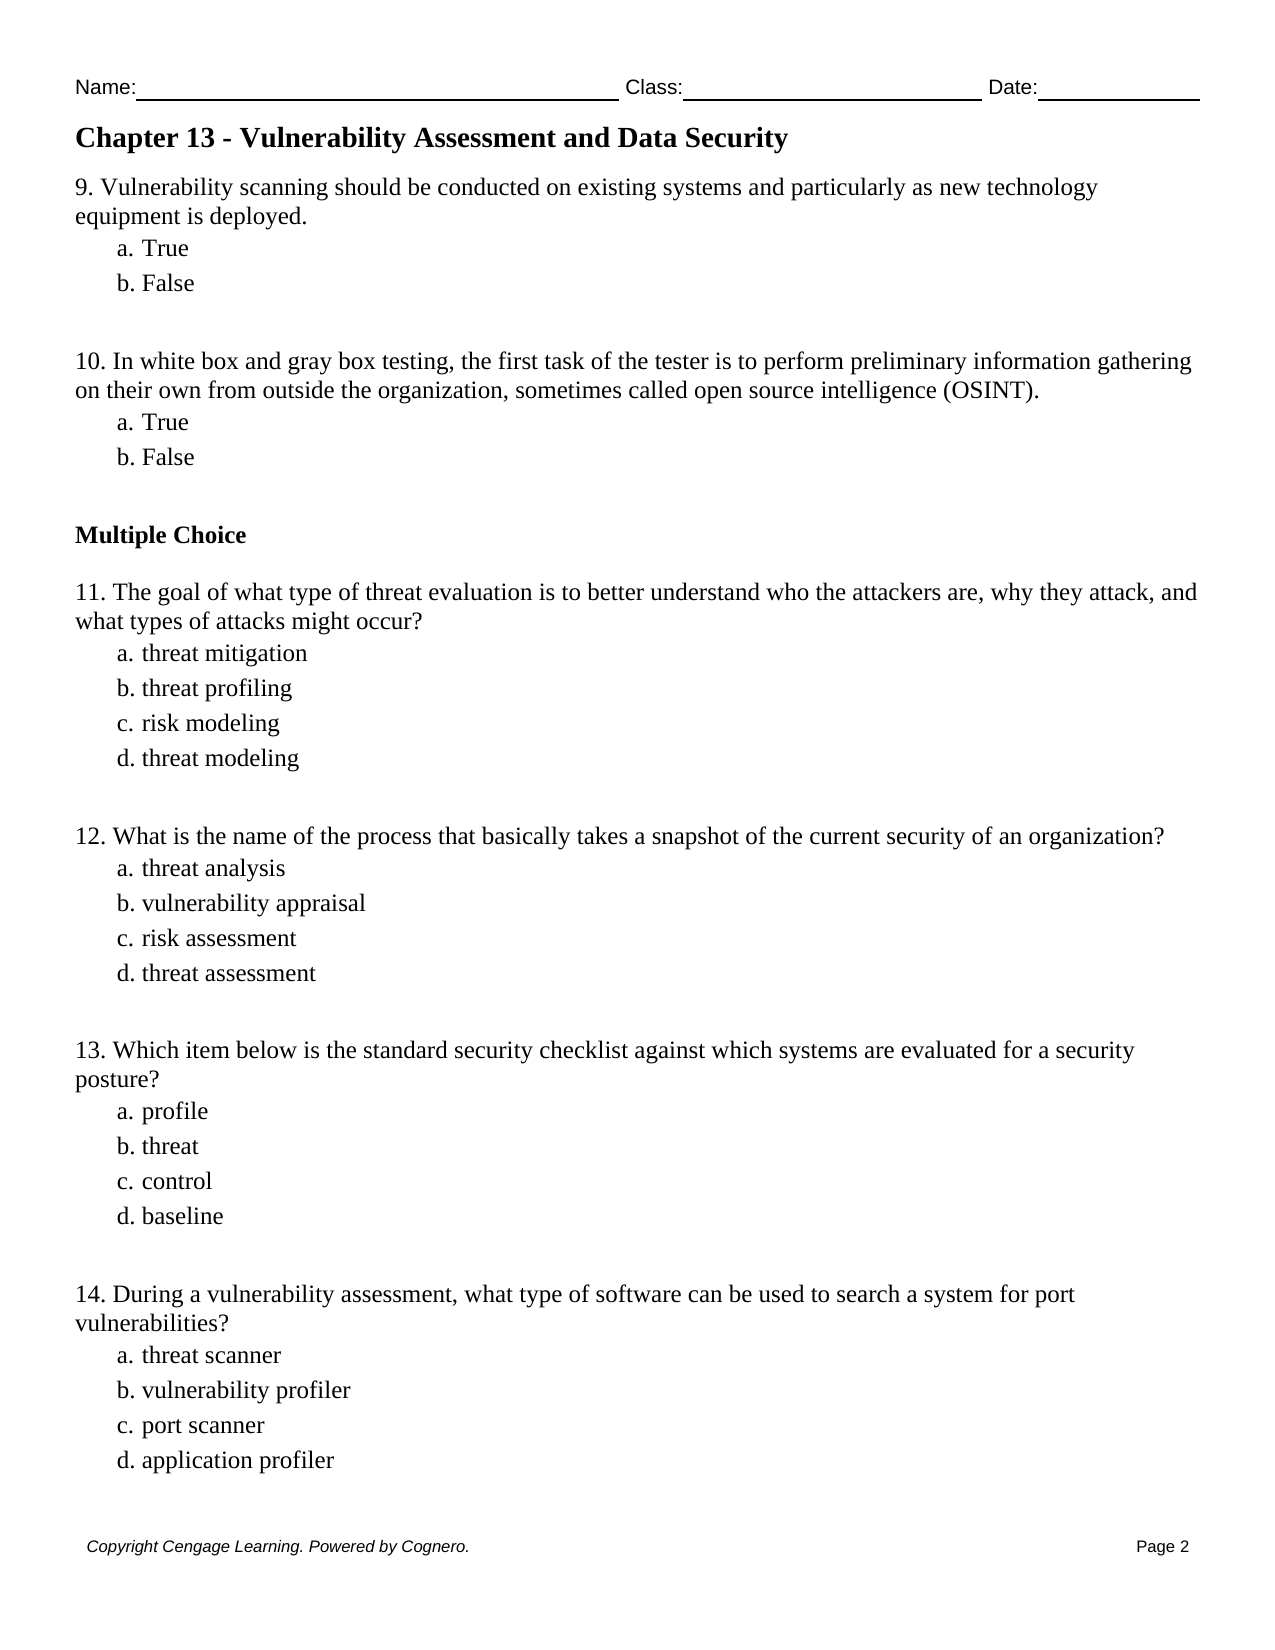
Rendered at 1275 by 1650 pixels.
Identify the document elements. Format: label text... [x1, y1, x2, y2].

table_header 13. Which item below is the standard security checklist against which systems are evaluated for a security posture? [75, 1036, 1200, 1252]
table_header 14. During a vulnerability assessment, what type of software can be used to search a system for port vulnerabilities? [75, 1279, 1200, 1496]
table_header 10. In white box and gray box testing, the first task of the tester is to perform preliminary information gathering on their own from outside the organization, sometimes called open source intelligence (OSINT). [75, 346, 1200, 493]
table_header 12. What is the name of the process that basically takes a snapshot of the current security of an organization? [75, 821, 1200, 1009]
table_header 11. The goal of what type of threat evaluation is to better understand who the attackers are, why they attack, and what types of attacks might occur? [75, 577, 1200, 794]
table_header 9. Vulnerability scanning should be conducted on existing systems and particularly as new technology equipment is deployed. [75, 173, 1200, 319]
table_header Multiple Choice [75, 520, 1200, 548]
